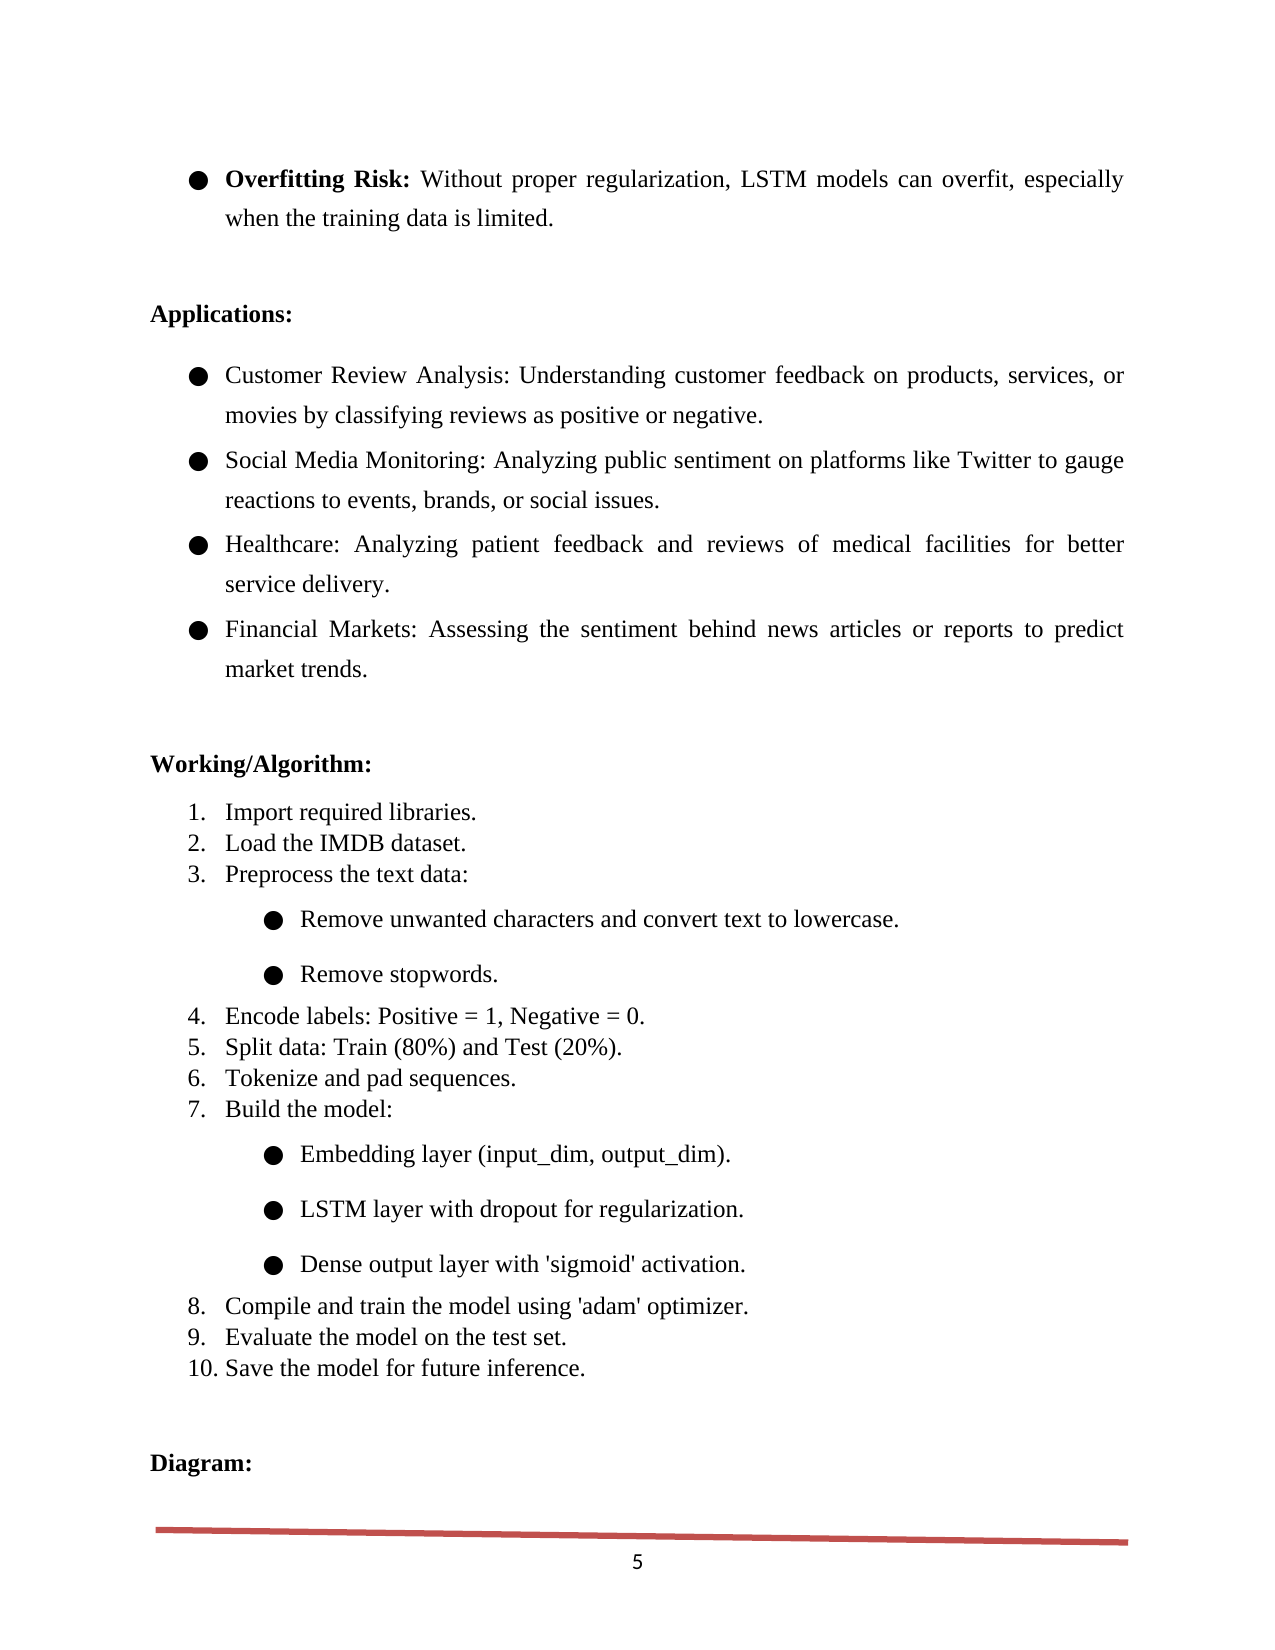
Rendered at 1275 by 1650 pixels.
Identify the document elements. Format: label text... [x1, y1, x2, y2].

list Import required libraries. [187, 797, 1125, 826]
list LSTM layer with dropout for regularization. [262, 1180, 1125, 1232]
list Build the model: [187, 1094, 1125, 1123]
list Customer Review Analysis: Understanding customer feedback on products, services, or movies by classifying reviews as positive or negative. [187, 347, 1125, 429]
list Overfitting Risk: Without proper regularization, LSTM models can overfit, especially when the training data is limited. [187, 150, 1125, 232]
list Tokenize and pad sequences. [187, 1063, 1125, 1092]
list Compile and train the model using 'adam' optimizer. [187, 1291, 1125, 1320]
list Financial Markets: Assessing the sentiment behind news articles or reports to predict market trends. [187, 600, 1125, 683]
list Evaluate the model on the test set. [187, 1322, 1125, 1351]
text Diagram: [150, 1448, 1125, 1477]
list Remove unwanted characters and convert text to lowercase. [262, 890, 1125, 941]
list Dense output layer with 'sigmoid' activation. [262, 1236, 1125, 1287]
list Encode labels: Positive = 1, Negative = 0. [187, 1001, 1125, 1029]
list Preprocess the text data: [187, 859, 1125, 888]
list Save the model for future inference. [187, 1353, 1125, 1382]
list Social Media Monitoring: Analyzing public sentiment on platforms like Twitter to gauge reactions to events, brands, or social issues. [187, 431, 1125, 513]
list Load the IMDB dataset. [187, 828, 1125, 857]
list Healthcare: Analyzing patient feedback and reviews of medical facilities for better service delivery. [187, 516, 1125, 598]
list Split data: Train (80%) and Test (20%). [187, 1032, 1125, 1061]
text Applications: [150, 299, 1125, 328]
list Remove stopwords. [262, 946, 1125, 997]
list Embedding layer (input_dim, output_dim). [262, 1125, 1125, 1176]
text Working/Algorithm: [150, 749, 1125, 778]
